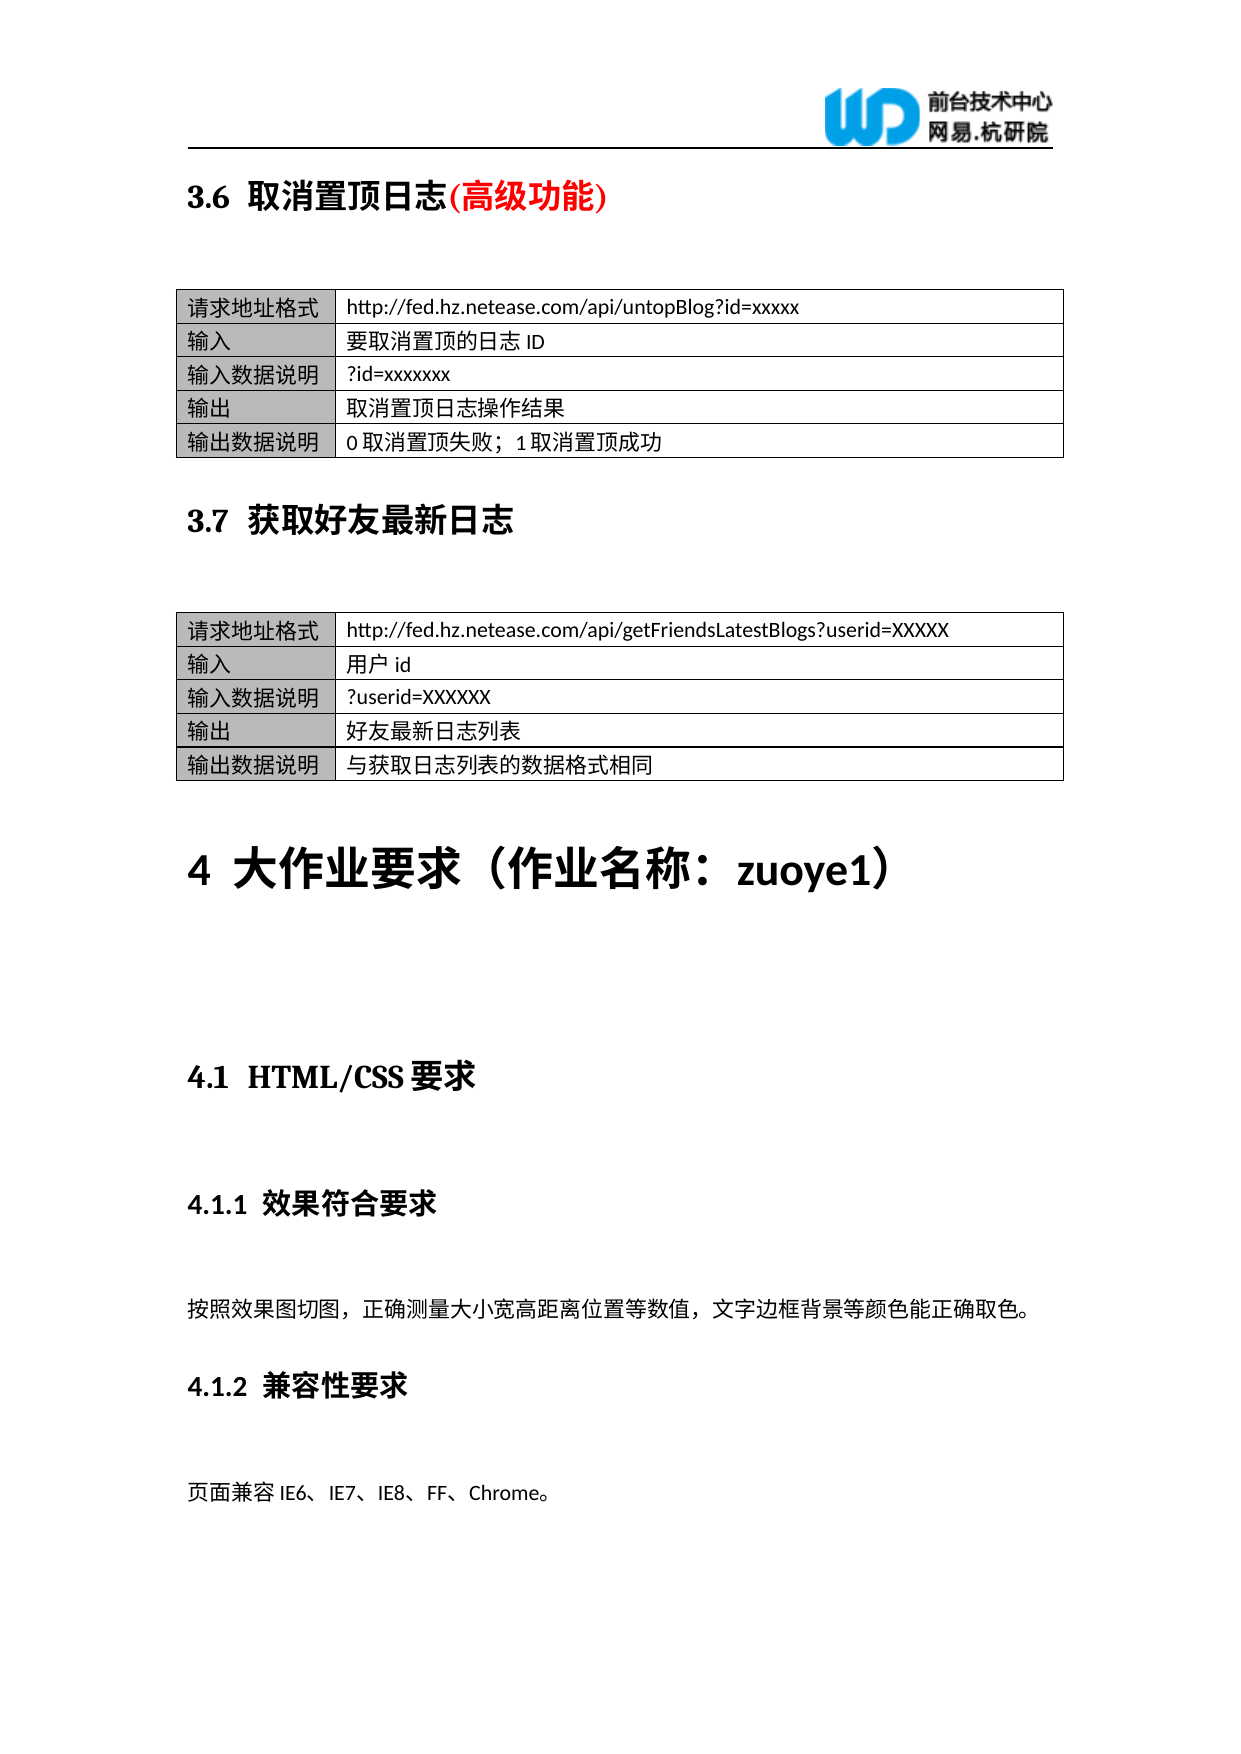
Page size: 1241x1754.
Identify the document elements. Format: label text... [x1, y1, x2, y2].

table_cell 取消置顶日志操作结果 [336, 391, 1063, 423]
table_cell 好友最新日志列表 [336, 714, 1063, 746]
subtitle 效果符合要求 [187, 1169, 1053, 1234]
table_cell 输出数据说明 [177, 748, 335, 780]
table_header http://fed.hz.netease.com/api/getFriendsLatestBlogs?userid=XXXXX [336, 613, 1063, 646]
table_cell 输入数据说明 [177, 680, 335, 713]
table_cell ?userid=XXXXXX [336, 680, 1063, 713]
picture [871, 88, 1053, 146]
subtitle HTML/CSS要求 [187, 1042, 1053, 1107]
table_cell 与获取日志列表的数据格式相同 [336, 748, 1063, 780]
table_cell 输出数据说明 [177, 424, 335, 457]
picture [825, 88, 882, 129]
subtitle 兼容性要求 [187, 1351, 1053, 1416]
text 按照效果图切图，正确测量大小宽高距离位置等数值，文字边框背景等颜色能正确取色。 [187, 1292, 1053, 1324]
subtitle 获取好友最新日志 [187, 485, 1053, 550]
table_cell 0取消置顶失败；1取消置顶成功 [336, 424, 1063, 457]
table_header 请求地址格式 [177, 290, 335, 323]
table_cell 要取消置顶的日志ID [336, 324, 1063, 356]
subtitle 大作业要求（作业名称：zuoye1） [187, 816, 1053, 914]
table_cell 输入 [177, 647, 335, 679]
table_cell ?id=xxxxxxx [336, 357, 1063, 390]
subtitle 取消置顶日志(高级功能) [187, 162, 1053, 227]
picture [845, 138, 863, 146]
table_header http://fed.hz.netease.com/api/untopBlog?id=xxxxx [336, 290, 1063, 323]
table_cell 输出 [177, 391, 335, 423]
table_cell 用户id [336, 647, 1063, 679]
table_cell 输出 [177, 714, 335, 746]
table_cell 输入 [177, 324, 335, 356]
table_cell 输入数据说明 [177, 357, 335, 390]
table_header 请求地址格式 [177, 613, 335, 646]
text 页面兼容IE6、IE7、IE8、FF、Chrome。 [187, 1474, 1053, 1507]
picture [825, 132, 835, 146]
